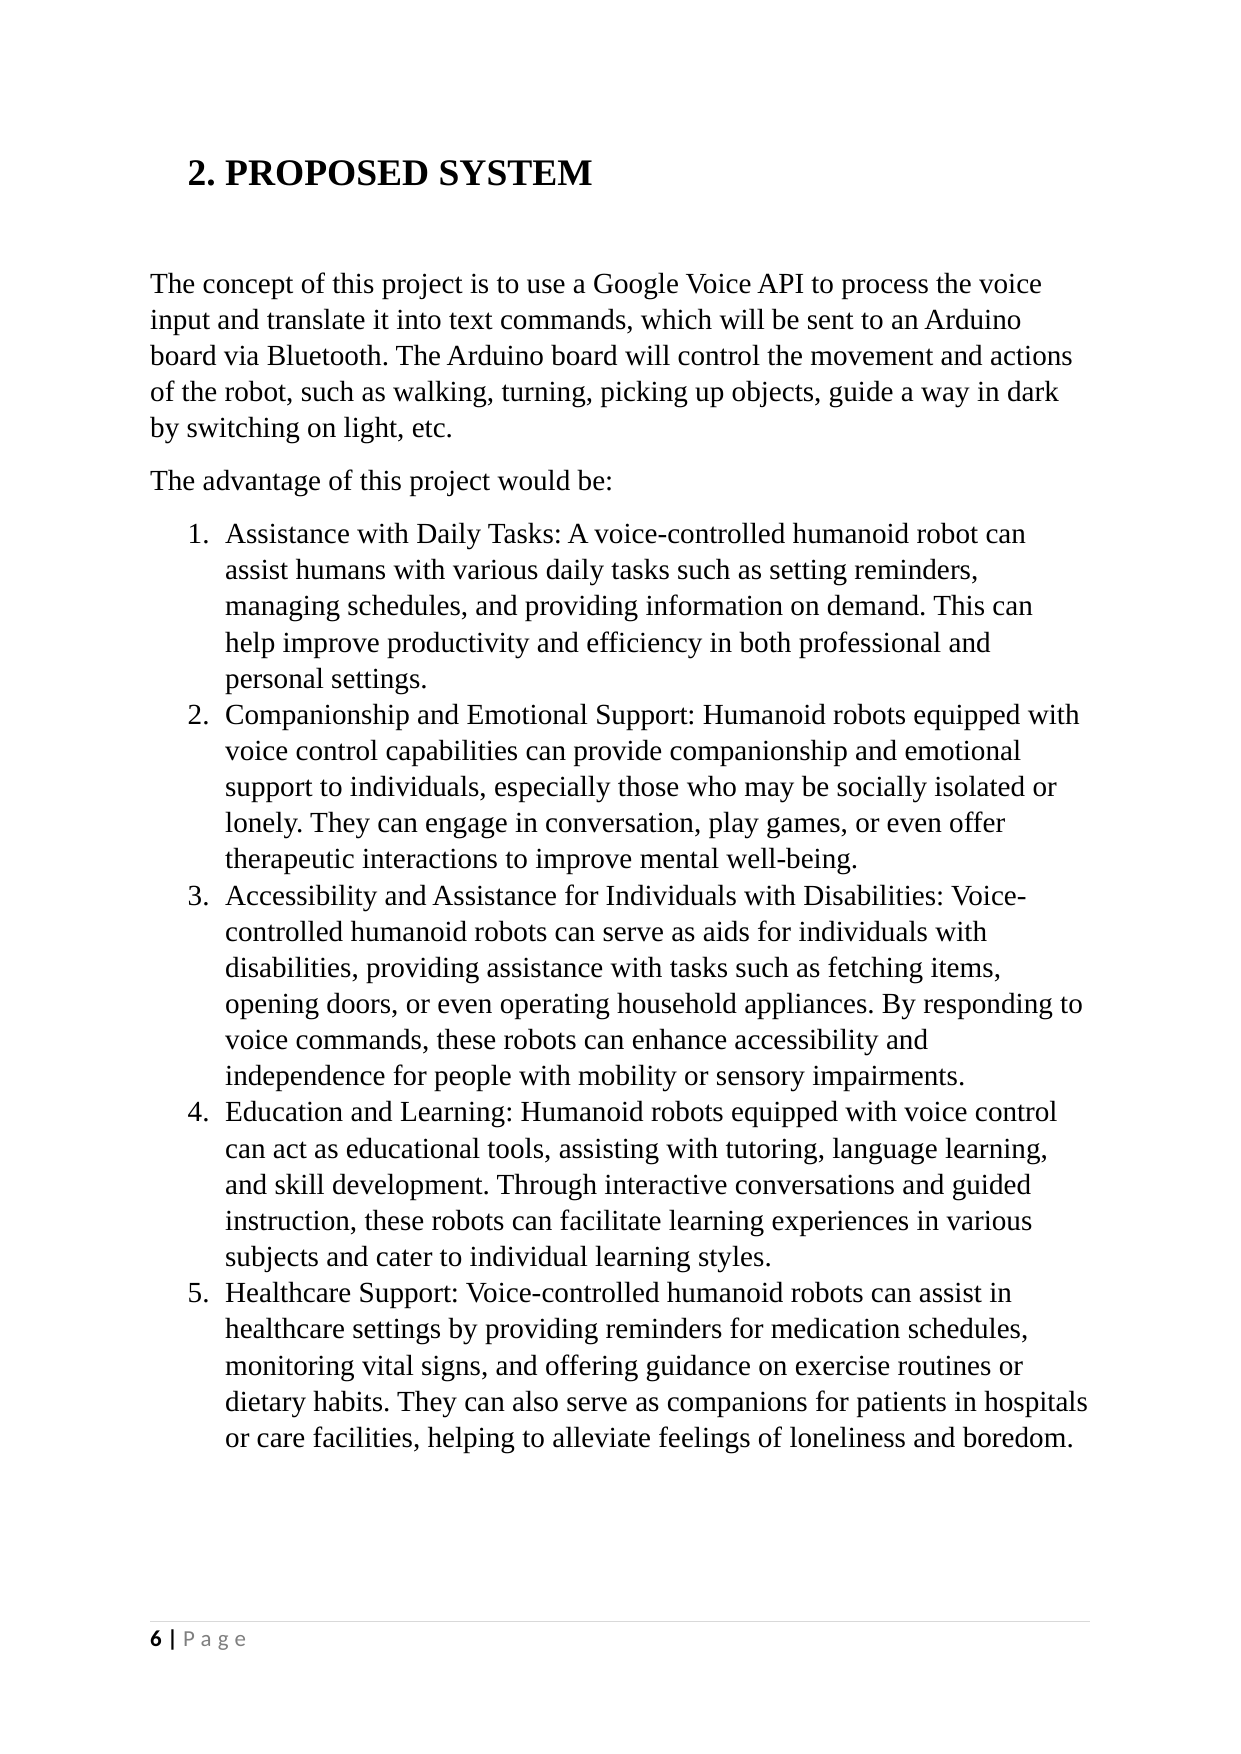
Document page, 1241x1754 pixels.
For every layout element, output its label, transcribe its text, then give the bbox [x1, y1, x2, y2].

text The concept of this project is to use a Google Voice API to process the voice input and translate it into text commands, which will be sent to an Arduino board via Bluetooth. The Arduino board will control the movement and actions of the robot, such as walking, turning, picking up objects, guide a way in dark by switching on light, etc. [150, 266, 1090, 444]
list Healthcare Support: Voice-controlled humanoid robots can assist in healthcare settings by providing reminders for medication schedules, monitoring vital signs, and offering guidance on exercise routines or dietary habits. They can also serve as companions for patients in hospitals or care facilities, helping to alleviate feelings of loneliness and boredom. [187, 1275, 1090, 1453]
list Education and Learning: Humanoid robots equipped with voice control can act as educational tools, assisting with tutoring, language learning, and skill development. Through interactive conversations and guided instruction, these robots can facilitate learning experiences in various subjects and cater to individual learning styles. [187, 1094, 1090, 1273]
list Companionship and Emotional Support: Humanoid robots equipped with voice control capabilities can provide companionship and emotional support to individuals, especially those who may be socially isolated or lonely. They can engage in conversation, play games, or even offer therapeutic interactions to improve mental well-being. [187, 697, 1090, 875]
list PROPOSED SYSTEM [187, 150, 1090, 193]
list Accessibility and Assistance for Individuals with Disabilities: Voice-controlled humanoid robots can serve as aids for individuals with disabilities, providing assistance with tasks such as fetching items, opening doors, or even operating household appliances. By responding to voice commands, these robots can enhance accessibility and independence for people with mobility or sensory impairments. [187, 878, 1090, 1092]
list Assistance with Daily Tasks: A voice-controlled humanoid robot can assist humans with various daily tasks such as setting reminders, managing schedules, and providing information on demand. This can help improve productivity and efficiency in both professional and personal settings. [187, 516, 1090, 694]
text The advantage of this project would be: [150, 463, 1090, 497]
